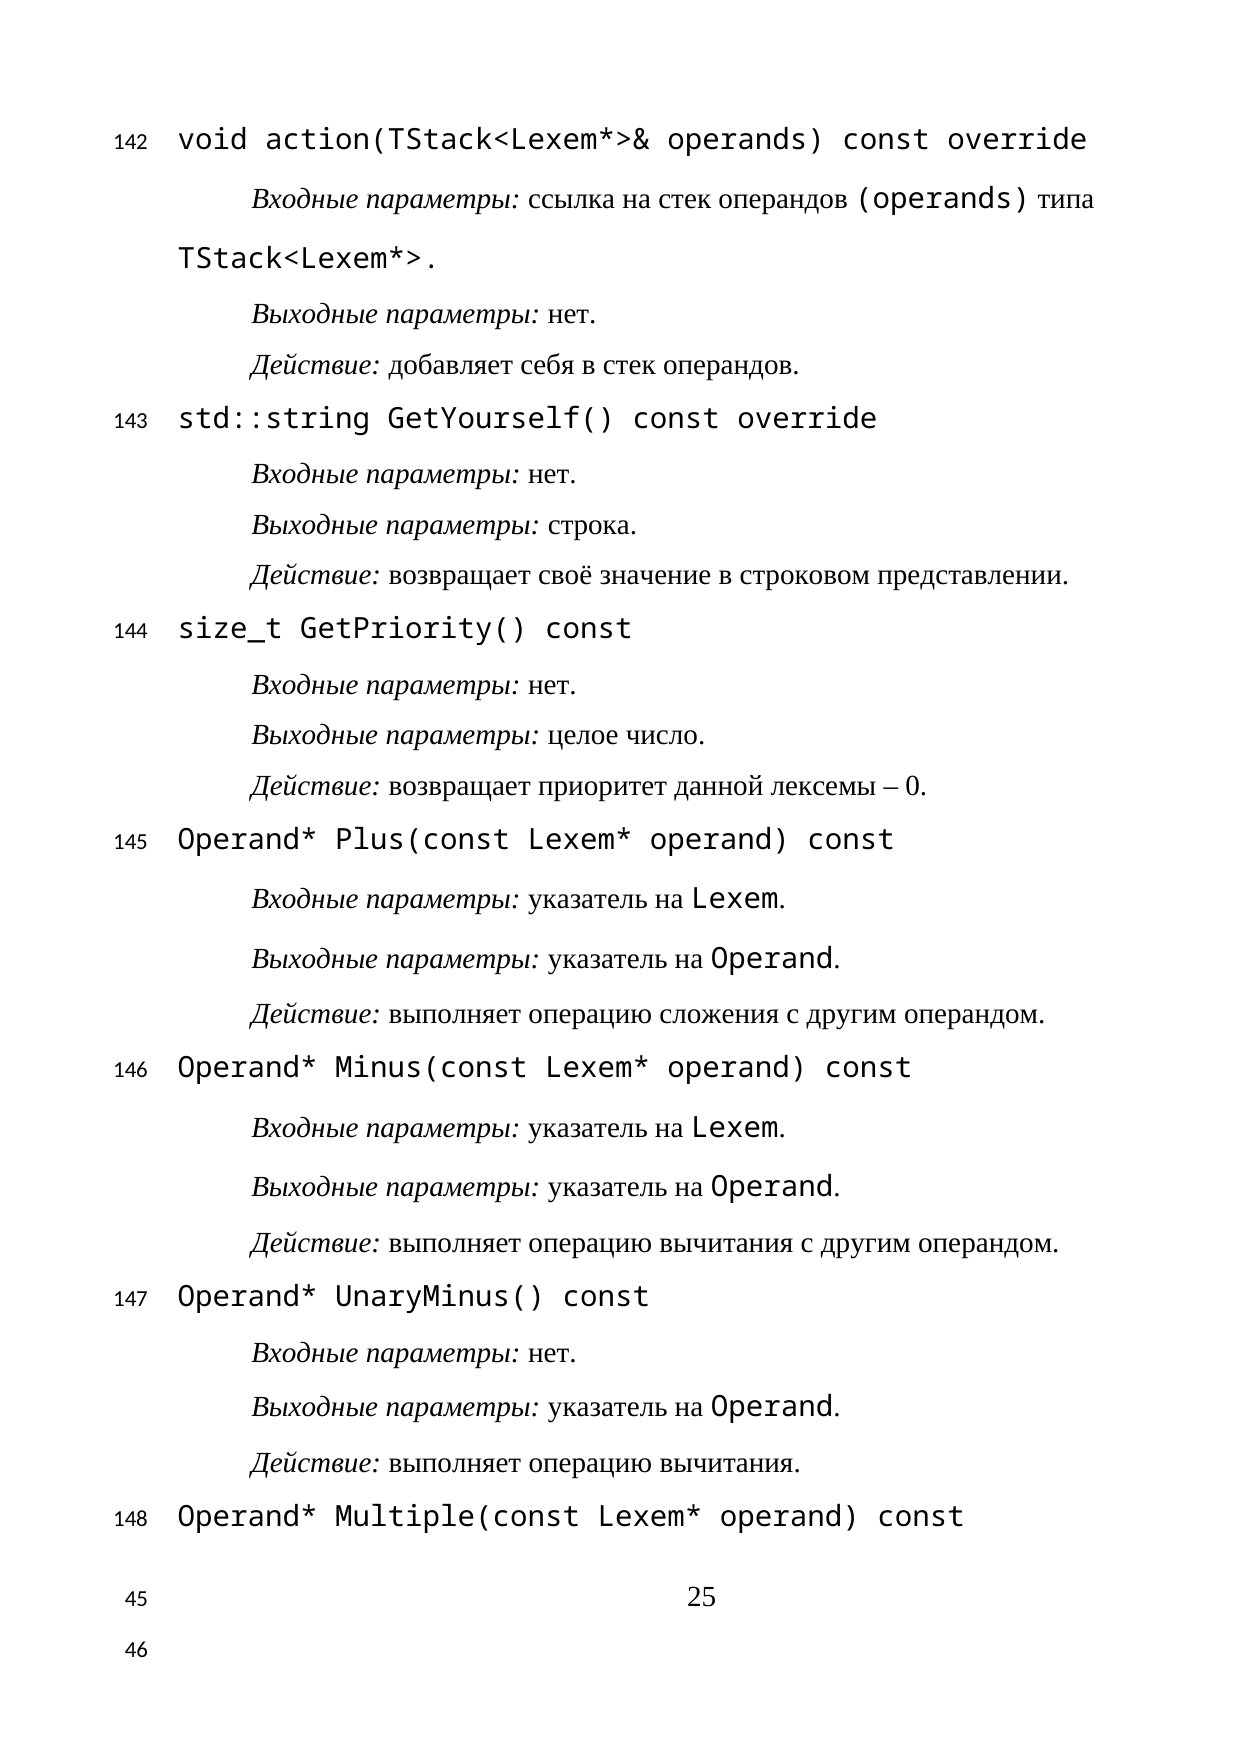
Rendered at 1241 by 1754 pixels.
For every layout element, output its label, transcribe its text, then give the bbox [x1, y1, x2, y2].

text Operand* UnaryMinus() const [177, 1276, 1152, 1315]
text Входные параметры: указатель на Lexem. [177, 877, 1152, 917]
text Operand* Plus(const Lexem* operand) const [177, 818, 1152, 858]
text Operand* Multiple(const Lexem* operand) const [177, 1495, 1152, 1535]
text Выходные параметры: указатель на Operand. [177, 937, 1152, 977]
text Входные параметры: ссылка на стек операндов (operands) типа [177, 178, 1152, 217]
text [177, 1385, 1152, 1425]
text Действие: возвращает приоритет данной лексемы – 0. [177, 768, 1152, 801]
text Входные параметры: нет. [177, 1335, 1152, 1368]
text size_t GetPriority() const [177, 608, 1152, 647]
text Входные параметры: нет. [177, 457, 1152, 490]
text Выходные параметры: строка. [177, 507, 1152, 541]
text Действие: выполняет операцию сложения с другим операндом. [177, 996, 1152, 1030]
text Выходные параметры: целое число. [177, 717, 1152, 751]
text void action(TStack<Lexem*>& operands) const override [177, 118, 1152, 158]
text Входные параметры: нет. [177, 667, 1152, 701]
text Действие: возвращает своё значение в строковом представлении. [177, 557, 1152, 591]
text TStack<Lexem*>. [177, 237, 1152, 277]
text Входные параметры: указатель на Lexem. [177, 1106, 1152, 1146]
text Действие: выполняет операцию вычитания с другим операндом. [177, 1225, 1152, 1259]
text std::string GetYourself() const override [177, 397, 1152, 437]
text Выходные параметры: указатель на Operand. [177, 1166, 1152, 1205]
text Выходные параметры: нет. [177, 297, 1152, 330]
text Operand* Minus(const Lexem* operand) const [177, 1047, 1152, 1086]
text Действие: выполняет операцию вычитания. [177, 1445, 1152, 1478]
text Действие: добавляет себя в стек операндов. [177, 347, 1152, 380]
